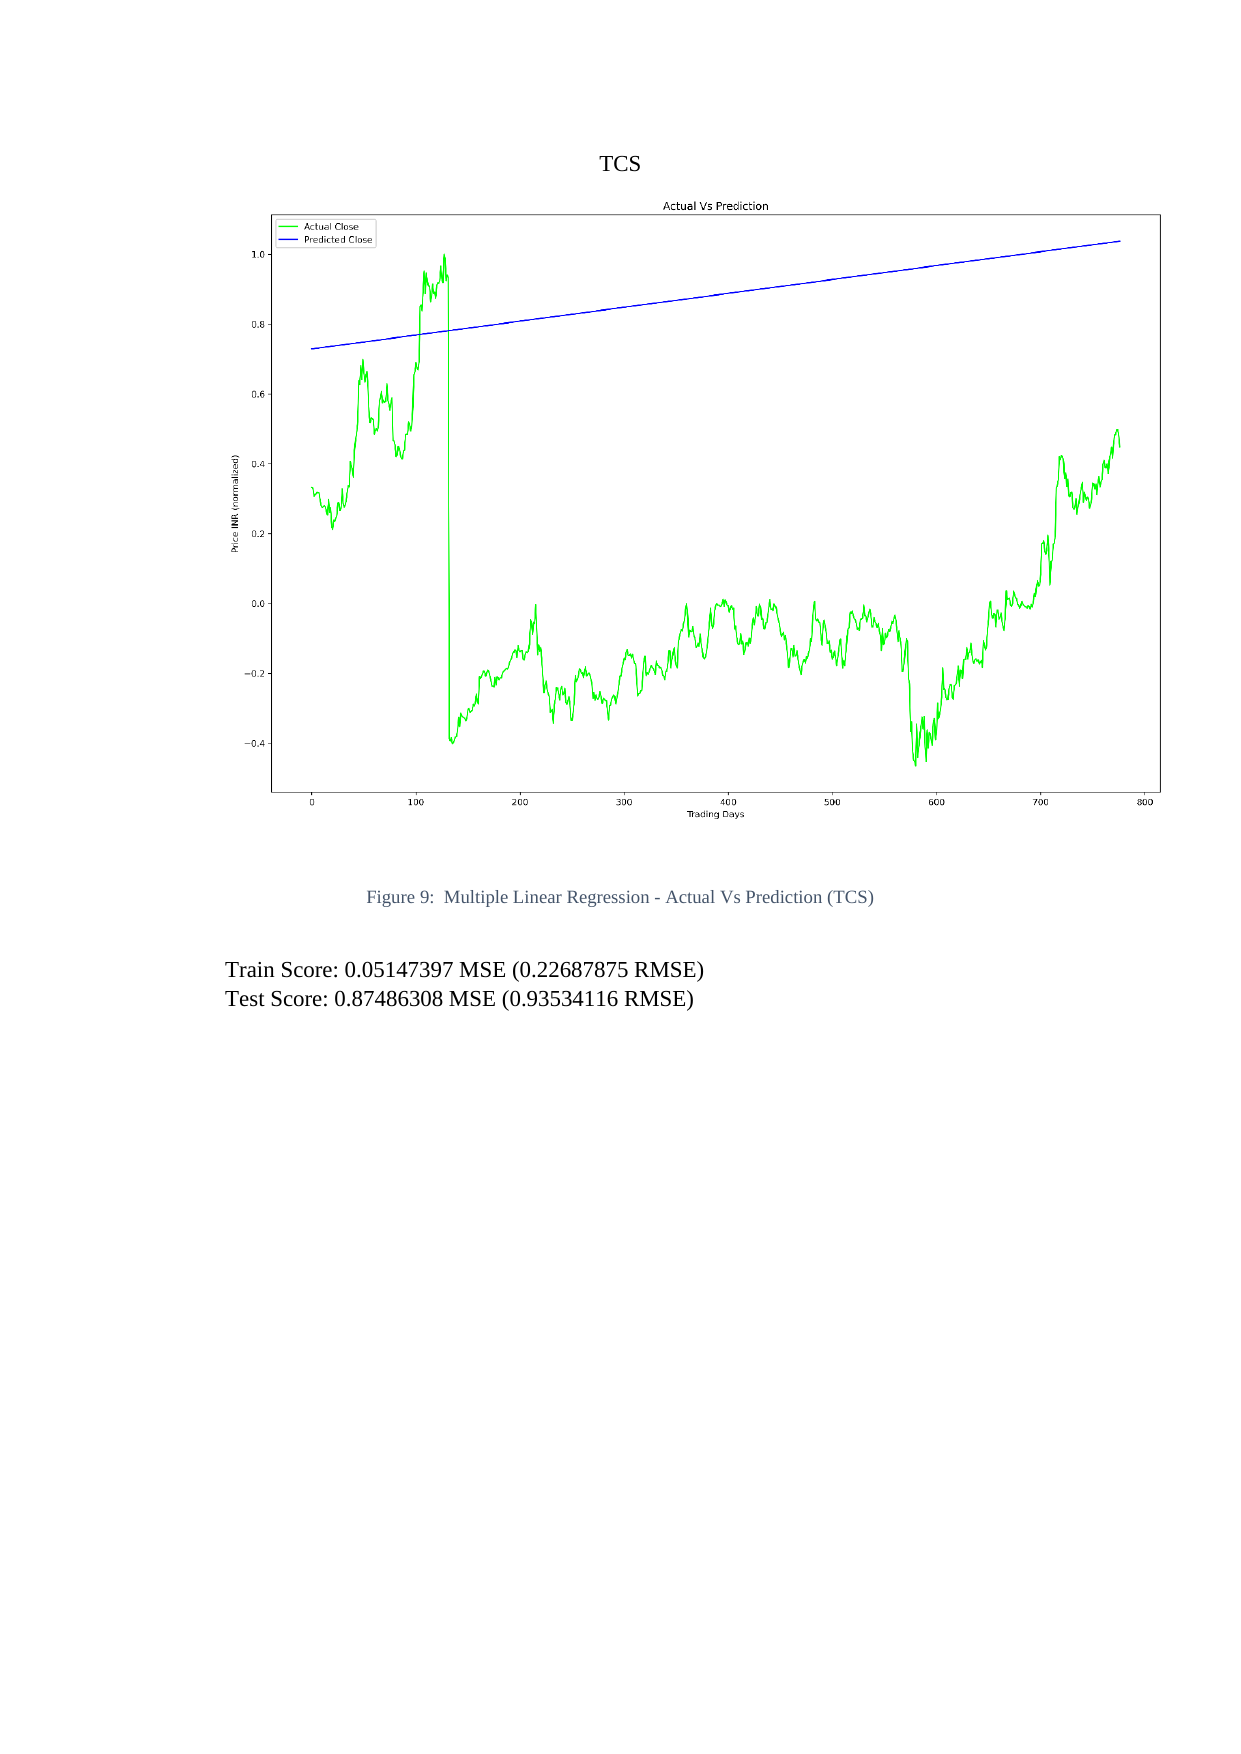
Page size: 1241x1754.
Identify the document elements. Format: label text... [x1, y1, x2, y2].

picture [225, 195, 1166, 825]
text Figure 9: Multiple Linear Regression - Actual Vs Prediction (TCS) [150, 886, 1090, 907]
list Test Score: 0.87486308 MSE (0.93534116 RMSE) [225, 985, 1090, 1011]
text TCS [150, 150, 1090, 176]
list Train Score: 0.05147397 MSE (0.22687875 RMSE) [225, 956, 1090, 983]
